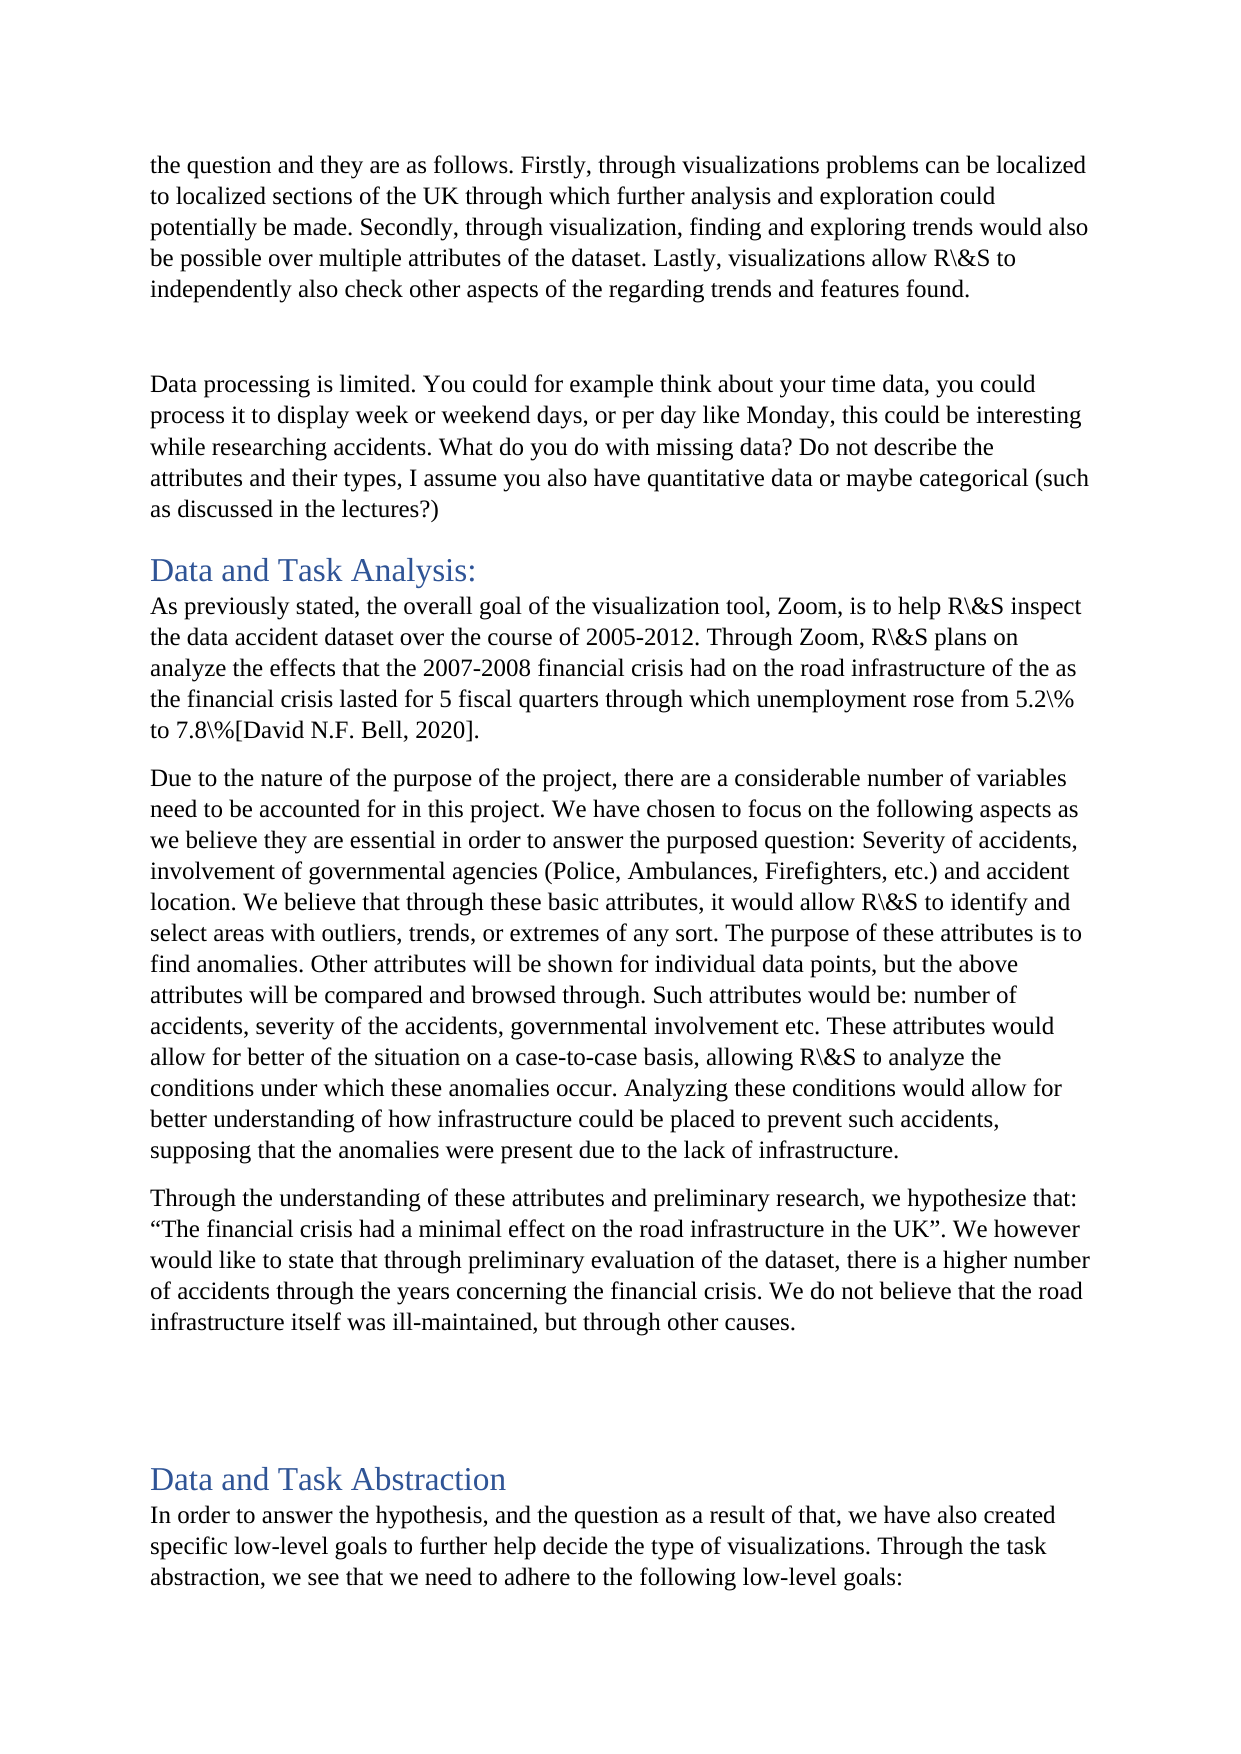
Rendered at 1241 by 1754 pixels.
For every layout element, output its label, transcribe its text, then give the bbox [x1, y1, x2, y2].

text Due to the nature of the purpose of the project, there are a considerable number of variables need to be accounted for in this project. We have chosen to focus on the following aspects as we believe they are essential in order to answer the purposed question: Severity of accidents, involvement of governmental agencies (Police, Ambulances, Firefighters, etc.) and accident location. We believe that through these basic attributes, it would allow R\&S to identify and select areas with outliers, trends, or extremes of any sort. The purpose of these attributes is to find anomalies. Other attributes will be shown for individual data points, but the above attributes will be compared and browsed through. Such attributes would be: number of accidents, severity of the accidents, governmental involvement etc. These attributes would allow for better of the situation on a case-to-case basis, allowing R\&S to analyze the conditions under which these anomalies occur. Analyzing these conditions would allow for better understanding of how infrastructure could be placed to prevent such accidents, supposing that the anomalies were present due to the lack of infrastructure. [150, 763, 1090, 1164]
text Data processing is limited. You could for example think about your time data, you could process it to display week or weekend days, or per day like Monday, this could be interesting while researching accidents. What do you do with missing data? Do not describe the attributes and their types, I assume you also have quantitative data or maybe categorical (such as discussed in the lectures?) [150, 369, 1090, 522]
subtitle Data and Task Analysis: [150, 550, 1090, 588]
text As previously stated, the overall goal of the visualization tool, Zoom, is to help R\&S inspect the data accident dataset over the course of 2005-2012. Through Zoom, R\&S plans on analyze the effects that the 2007-2008 financial crisis had on the road infrastructure of the as the financial crisis lasted for 5 fiscal quarters through which unemployment rose from 5.2\% to 7.8\%[David N.F. Bell, 2020]. [150, 591, 1090, 744]
subtitle Data and Task Abstraction [150, 1459, 1090, 1497]
text Through the understanding of these attributes and preliminary research, we hypothesize that: “The financial crisis had a minimal effect on the road infrastructure in the UK”. We however would like to state that through preliminary evaluation of the dataset, there is a higher number of accidents through the years concerning the financial crisis. We do not believe that the road infrastructure itself was ill-maintained, but through other causes. [150, 1183, 1090, 1336]
text In order to answer the hypothesis, and the question as a result of that, we have also created specific low-level goals to further help decide the type of visualizations. Through the task abstraction, we see that we need to adhere to the following low-level goals: [150, 1500, 1090, 1591]
